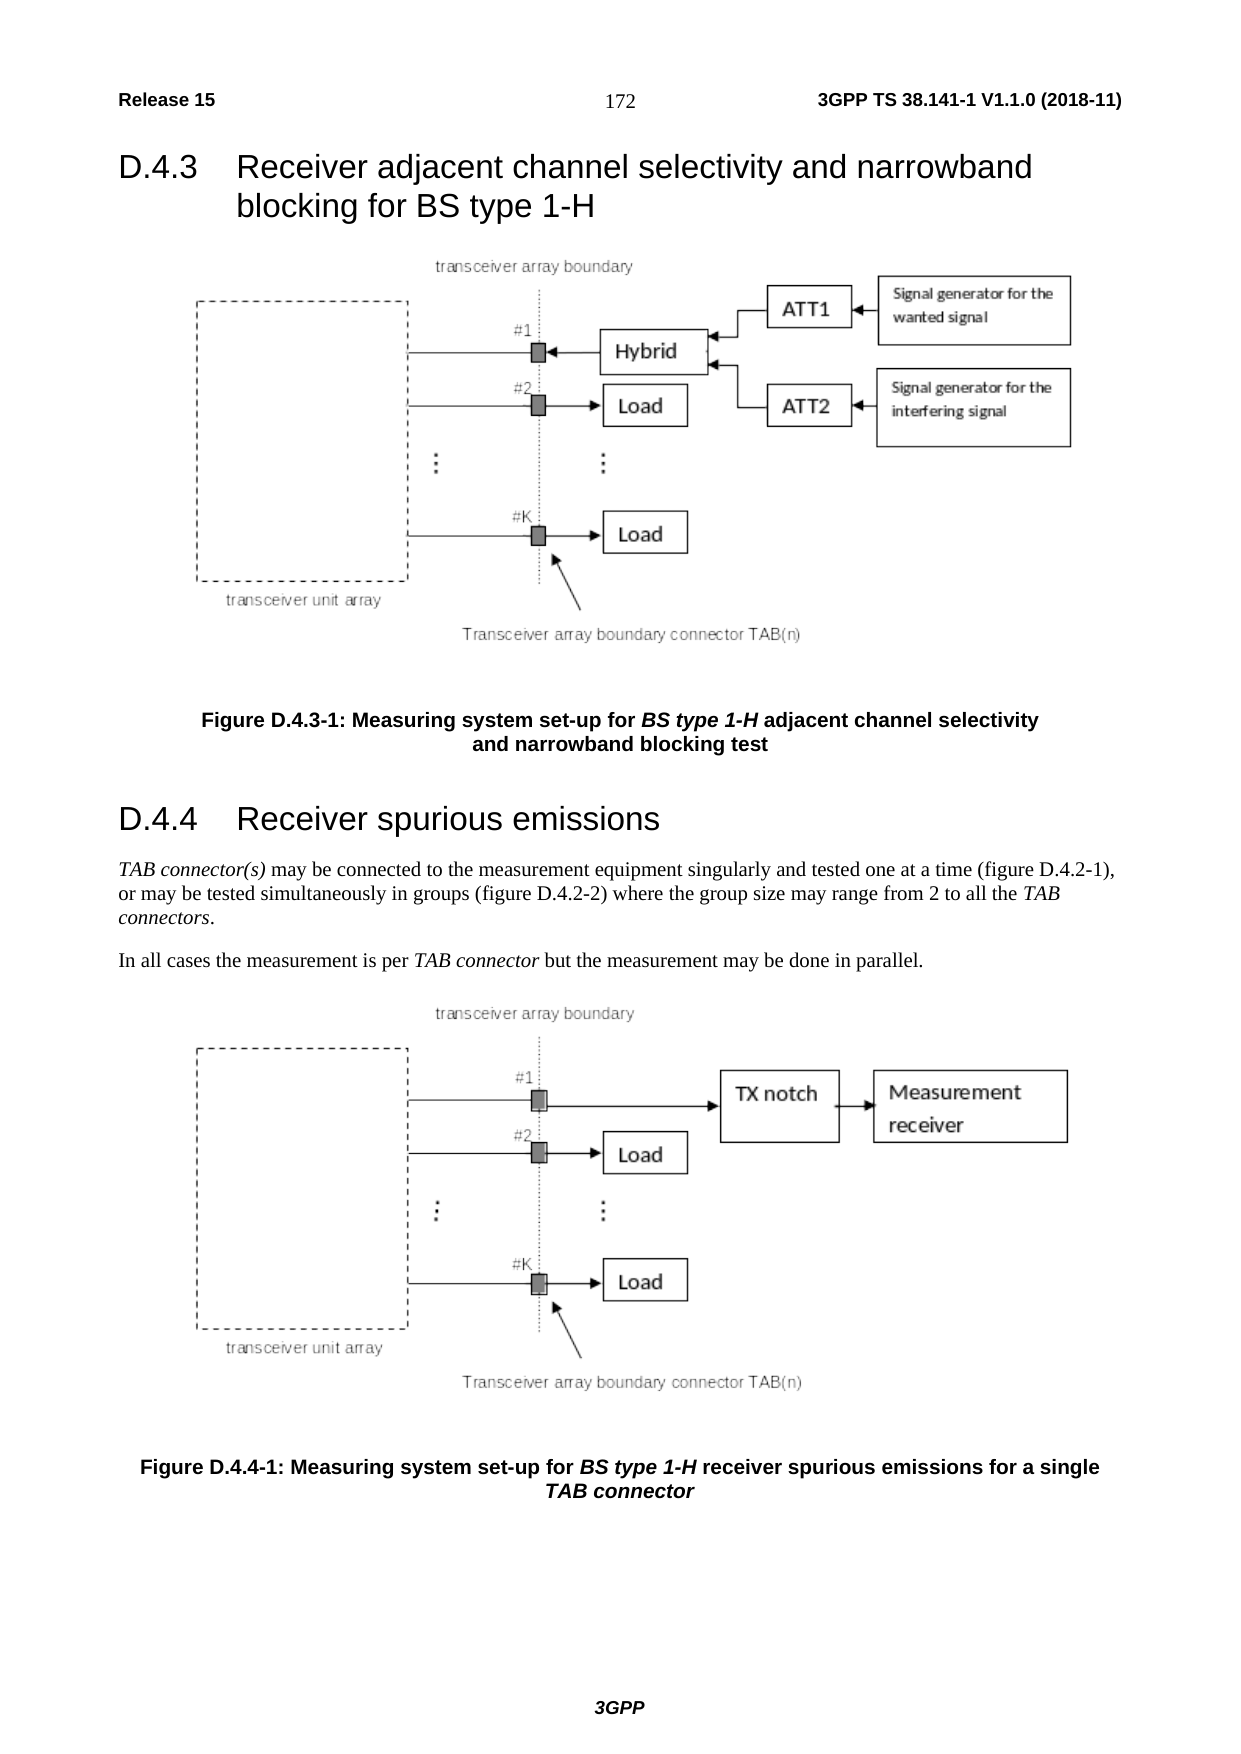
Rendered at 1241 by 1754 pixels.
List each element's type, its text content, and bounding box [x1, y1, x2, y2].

text TAB connector(s) may be connected to the measurement equipment singularly and tested one at a time (figure D.4.2-1), or may be tested simultaneously in groups (figure D.4.2-2) where the group size may range from 2 to all the TAB connectors. [118, 857, 1122, 929]
text Figure D.4.3-1: Measuring system set-up for BS type 1-H adjacent channel selectivity and narrowband blocking test [118, 708, 1122, 756]
text In all cases the measurement is per TAB connector but the measurement may be done in parallel. [118, 947, 1122, 972]
text Figure D.4.4-1: Measuring system set-up for BS type 1-H receiver spurious emissions for a single TAB connector [118, 1455, 1122, 1503]
subtitle D.4.3 Receiver adjacent channel selectivity and narrowband blocking for BS type 1-H [118, 147, 1122, 224]
subtitle D.4.4 Receiver spurious emissions [118, 799, 1122, 838]
